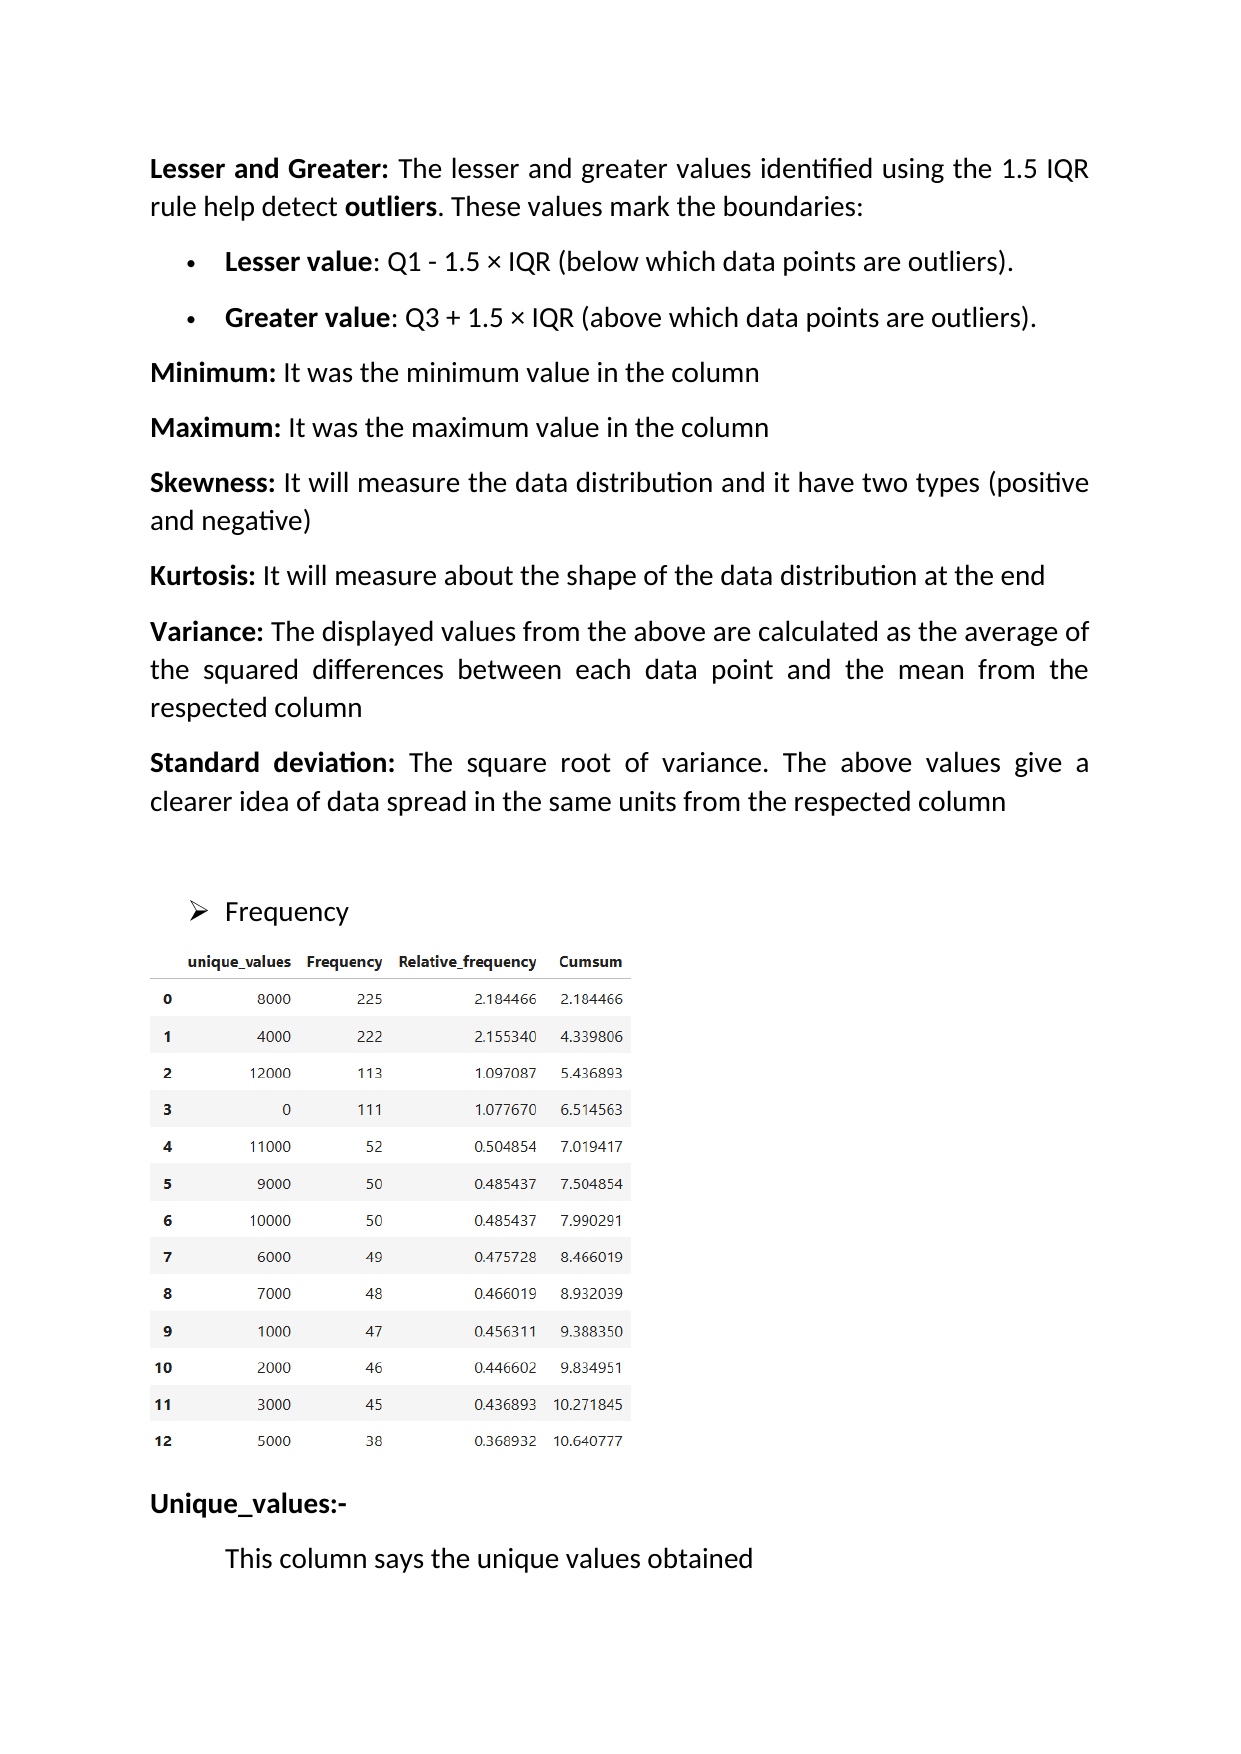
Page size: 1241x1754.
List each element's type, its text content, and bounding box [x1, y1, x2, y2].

text Unique_values:- [150, 1485, 1090, 1521]
picture [150, 948, 638, 1466]
list Lesser value: Q1 - 1.5 × IQR (below which data points are outliers). [187, 243, 1090, 279]
text Kurtosis: It will measure about the shape of the data distribution at the end [150, 557, 1090, 593]
text Maximum: It was the maximum value in the column [150, 409, 1090, 444]
text Variance: The displayed values from the above are calculated as the average of the squared differences between each data point and the mean from the respected column [150, 613, 1090, 725]
list Frequency [187, 893, 1090, 929]
text This column says the unique values obtained [150, 1540, 1090, 1576]
list Greater value: Q3 + 1.5 × IQR (above which data points are outliers). [187, 299, 1090, 334]
text Skewness: It will measure the data distribution and it have two types (positive and negative) [150, 464, 1090, 538]
text Standard deviation: The square root of variance. The above values give a clearer idea of data spread in the same units from the respected column [150, 744, 1090, 819]
text Lesser and Greater: The lesser and greater values identified using the 1.5 IQR rule help detect outliers. These values mark the boundaries: [150, 150, 1090, 224]
text Minimum: It was the minimum value in the column [150, 354, 1090, 389]
